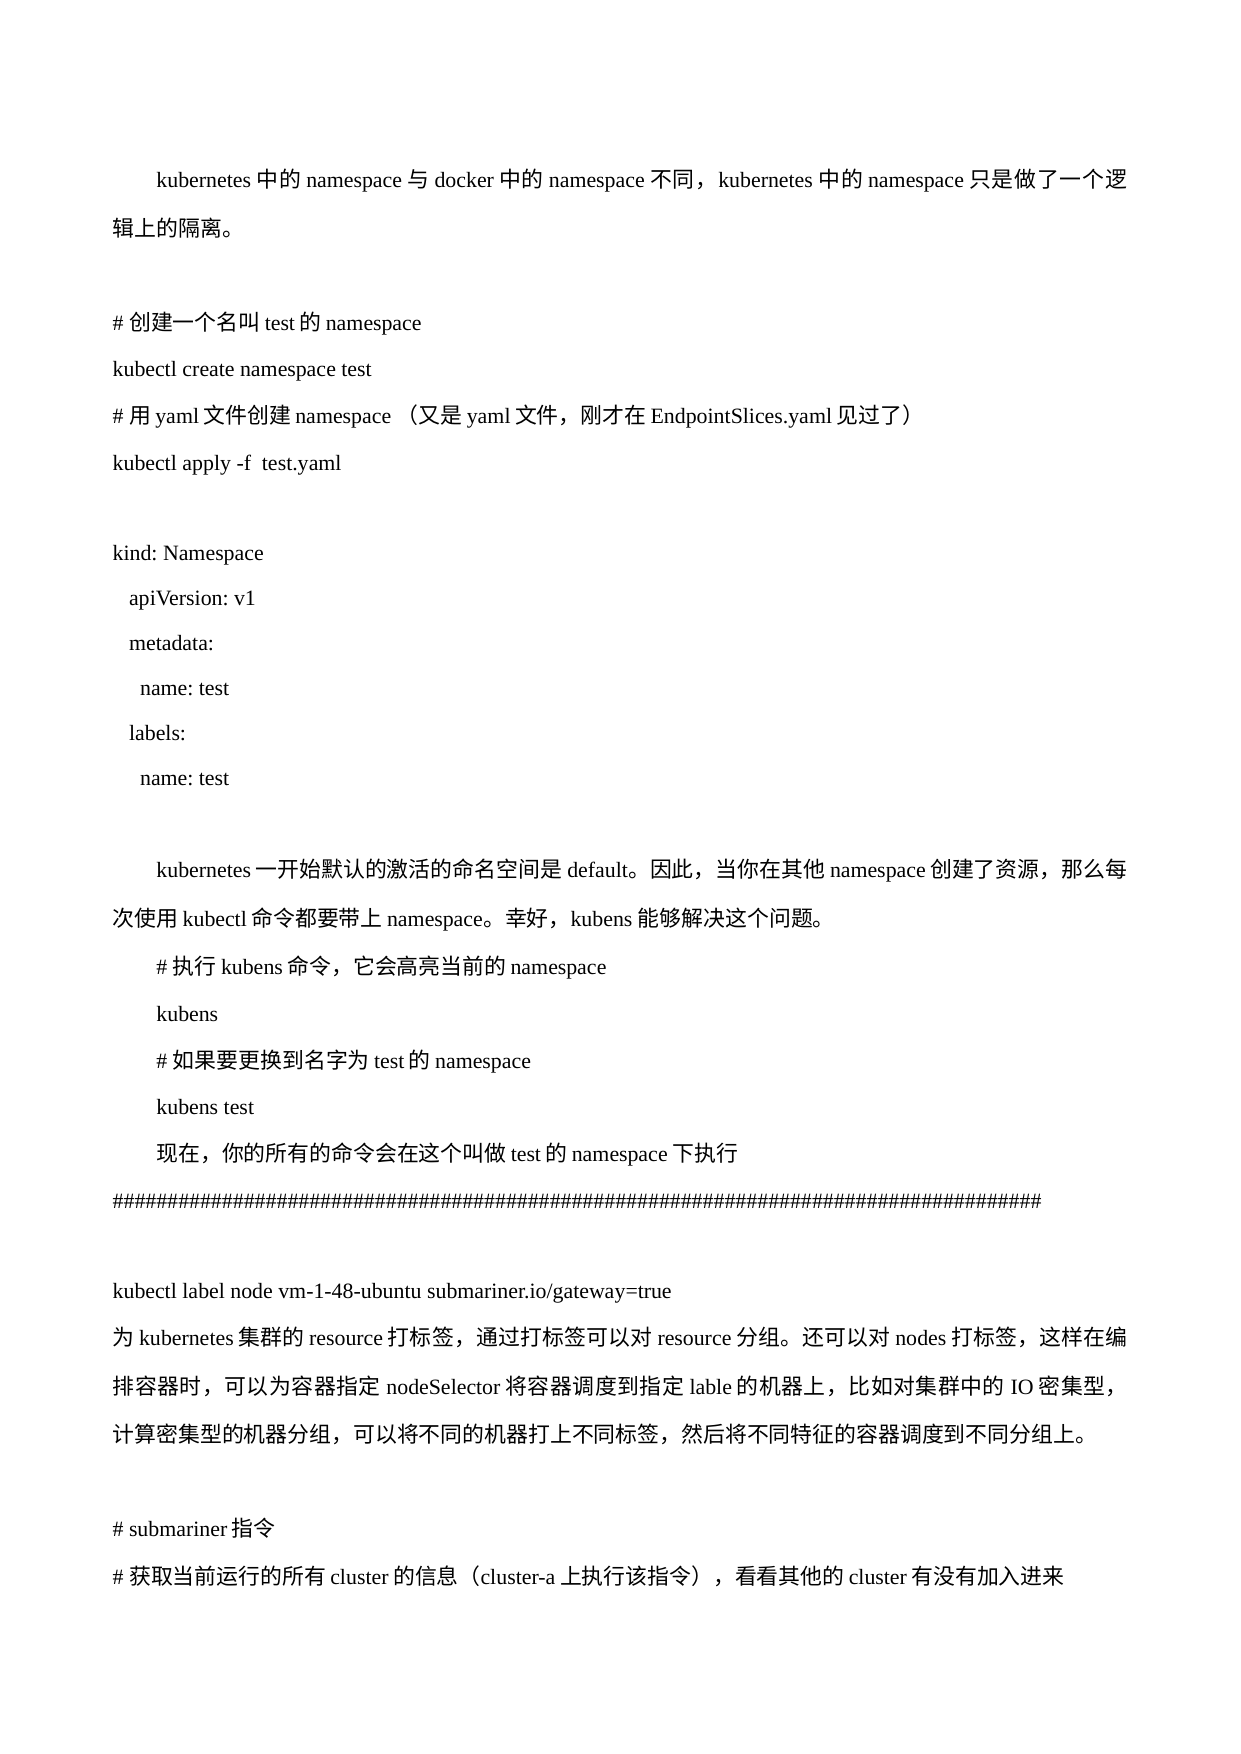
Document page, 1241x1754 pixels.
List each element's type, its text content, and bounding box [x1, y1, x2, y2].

text # 执行kubens命令，它会高亮当前的namespace [112, 949, 1128, 981]
text kubectl create namespace test [112, 352, 1128, 385]
text # 用yaml文件创建namespace （又是yaml文件，刚才在EndpointSlices.yaml见过了） [112, 398, 1128, 430]
text kubernetes中的namespace与docker中的namespace不同，kubernetes中的namespace只是做了一个逻辑上的隔离。 [112, 162, 1128, 243]
text metadata: [112, 626, 1128, 659]
text # 获取当前运行的所有cluster的信息（cluster-a上执行该指令），看看其他的cluster有没有加入进来 [112, 1559, 1128, 1591]
text # submariner指令 [112, 1510, 1128, 1543]
text kubens test [112, 1091, 1128, 1123]
text kubectl label node vm-1-48-ubuntu submariner.io/gateway=true [112, 1274, 1128, 1307]
text 为kubernetes集群的resource打标签，通过打标签可以对resource分组。还可以对nodes打标签，这样在编排容器时，可以为容器指定nodeSelector将容器调度到指定lable的机器上，比如对集群中的IO密集型，计算密集型的机器分组，可以将不同的机器打上不同标签，然后将不同特征的容器调度到不同分组上。 [112, 1319, 1128, 1449]
text kind: Namespace [112, 536, 1128, 569]
text labels: [112, 717, 1128, 749]
text apiVersion: v1 [112, 581, 1128, 614]
text # 如果要更换到名字为test的namespace [112, 1042, 1128, 1075]
text name: test [112, 762, 1128, 794]
text name: test [112, 671, 1128, 704]
text # 创建一个名叫test的namespace [112, 304, 1128, 337]
text ##################################################################################### [112, 1184, 1128, 1217]
text kubernetes一开始默认的激活的命名空间是default。因此，当你在其他namespace创建了资源，那么每次使用kubectl命令都要带上namespace。幸好，kubens 能够解决这个问题。 [112, 852, 1128, 933]
text kubens [112, 997, 1128, 1030]
text 现在，你的所有的命令会在这个叫做test的namespace下执行 [112, 1136, 1128, 1168]
text kubectl apply -f test.yaml [112, 446, 1128, 478]
